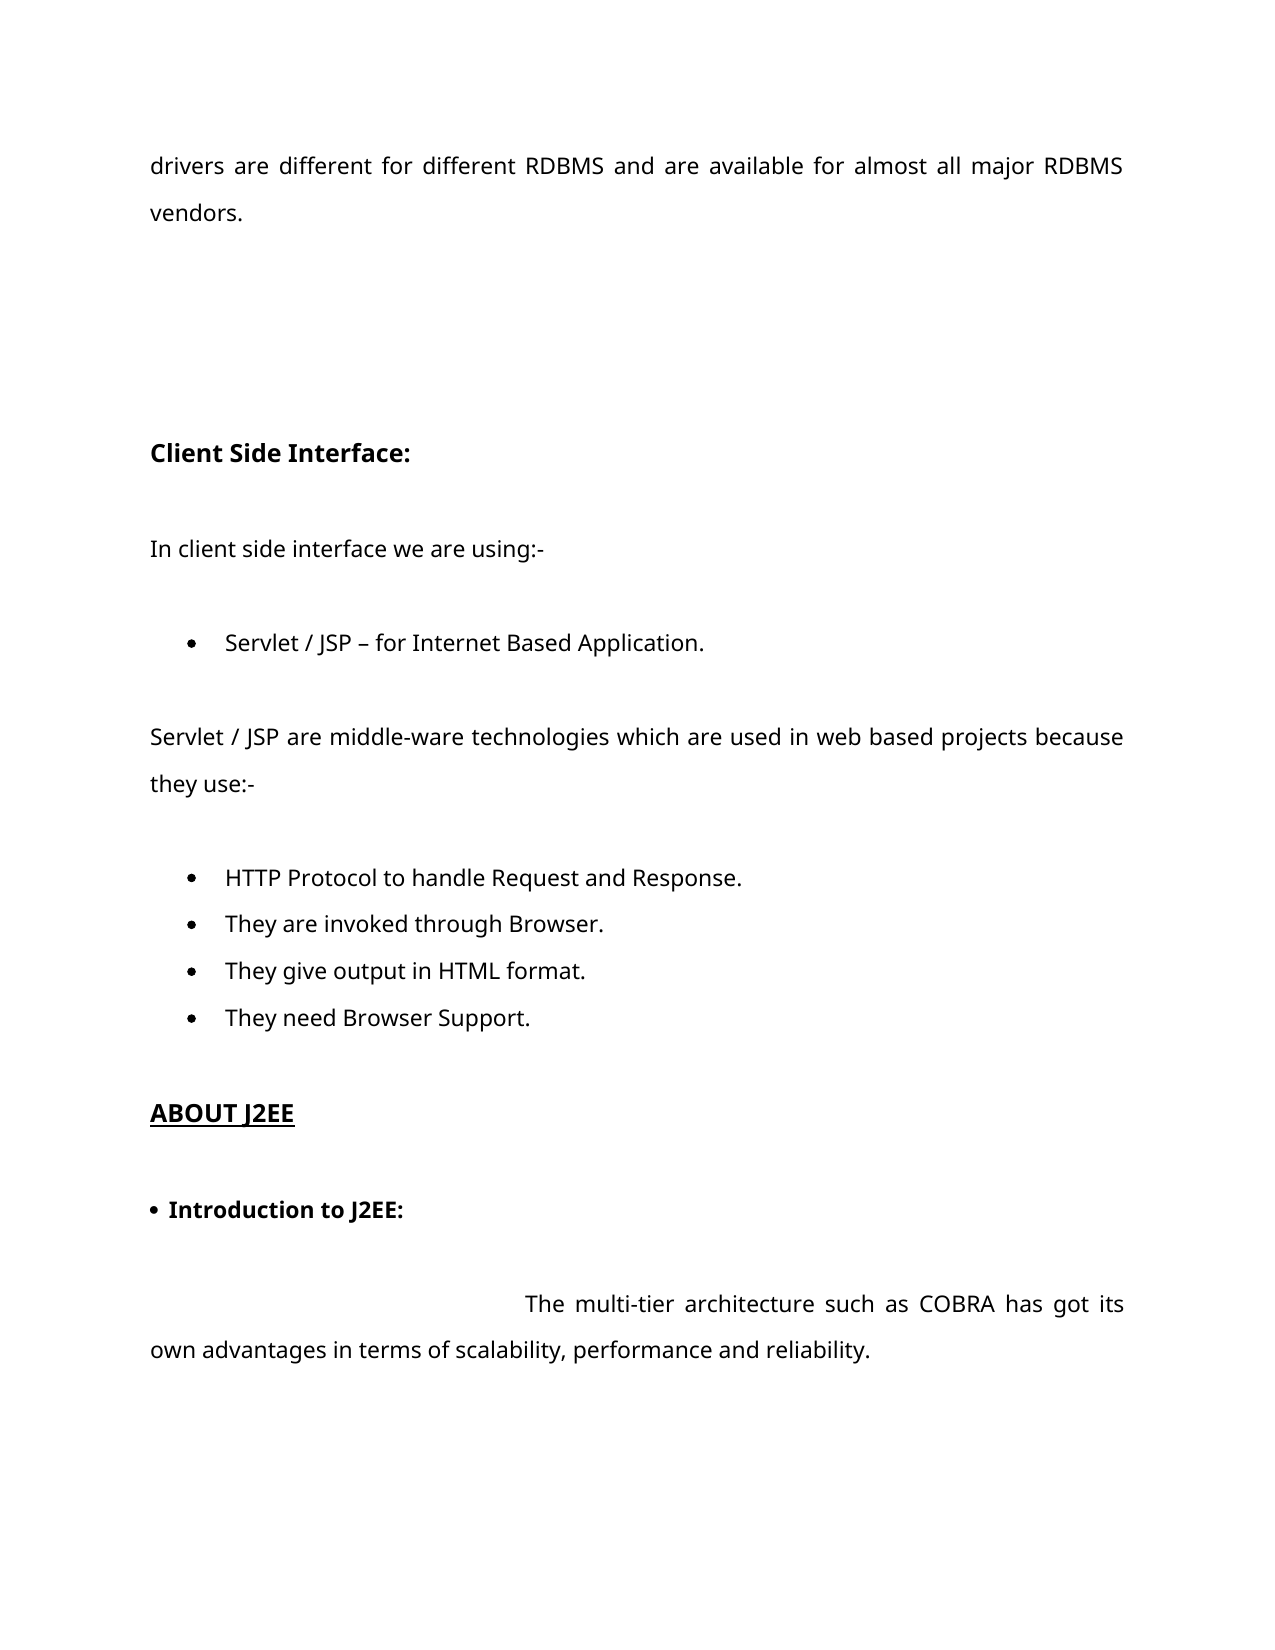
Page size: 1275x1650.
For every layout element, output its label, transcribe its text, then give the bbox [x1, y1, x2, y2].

text ABOUT J2EE [150, 1096, 1125, 1130]
list They give output in HTML format. [187, 955, 1087, 986]
list They are invoked through Browser. [187, 908, 1087, 939]
text Servlet / JSP are middle-ware technologies which are used in web based projects because they use:- [150, 721, 1125, 799]
list Servlet / JSP – for Internet Based Application. [187, 627, 1087, 658]
text In client side interface we are using:- [150, 533, 1125, 564]
list They need Browser Support. [187, 1002, 1087, 1033]
list HTTP Protocol to handle Request and Response. [187, 861, 1087, 893]
text Client Side Interface: [150, 435, 1087, 469]
subtitle Introduction to J2EE: [150, 1194, 1125, 1225]
text The multi-tier architecture such as COBRA has got its own advantages in terms of scalability, performance and reliability. [150, 1287, 1125, 1366]
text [150, 150, 1125, 228]
